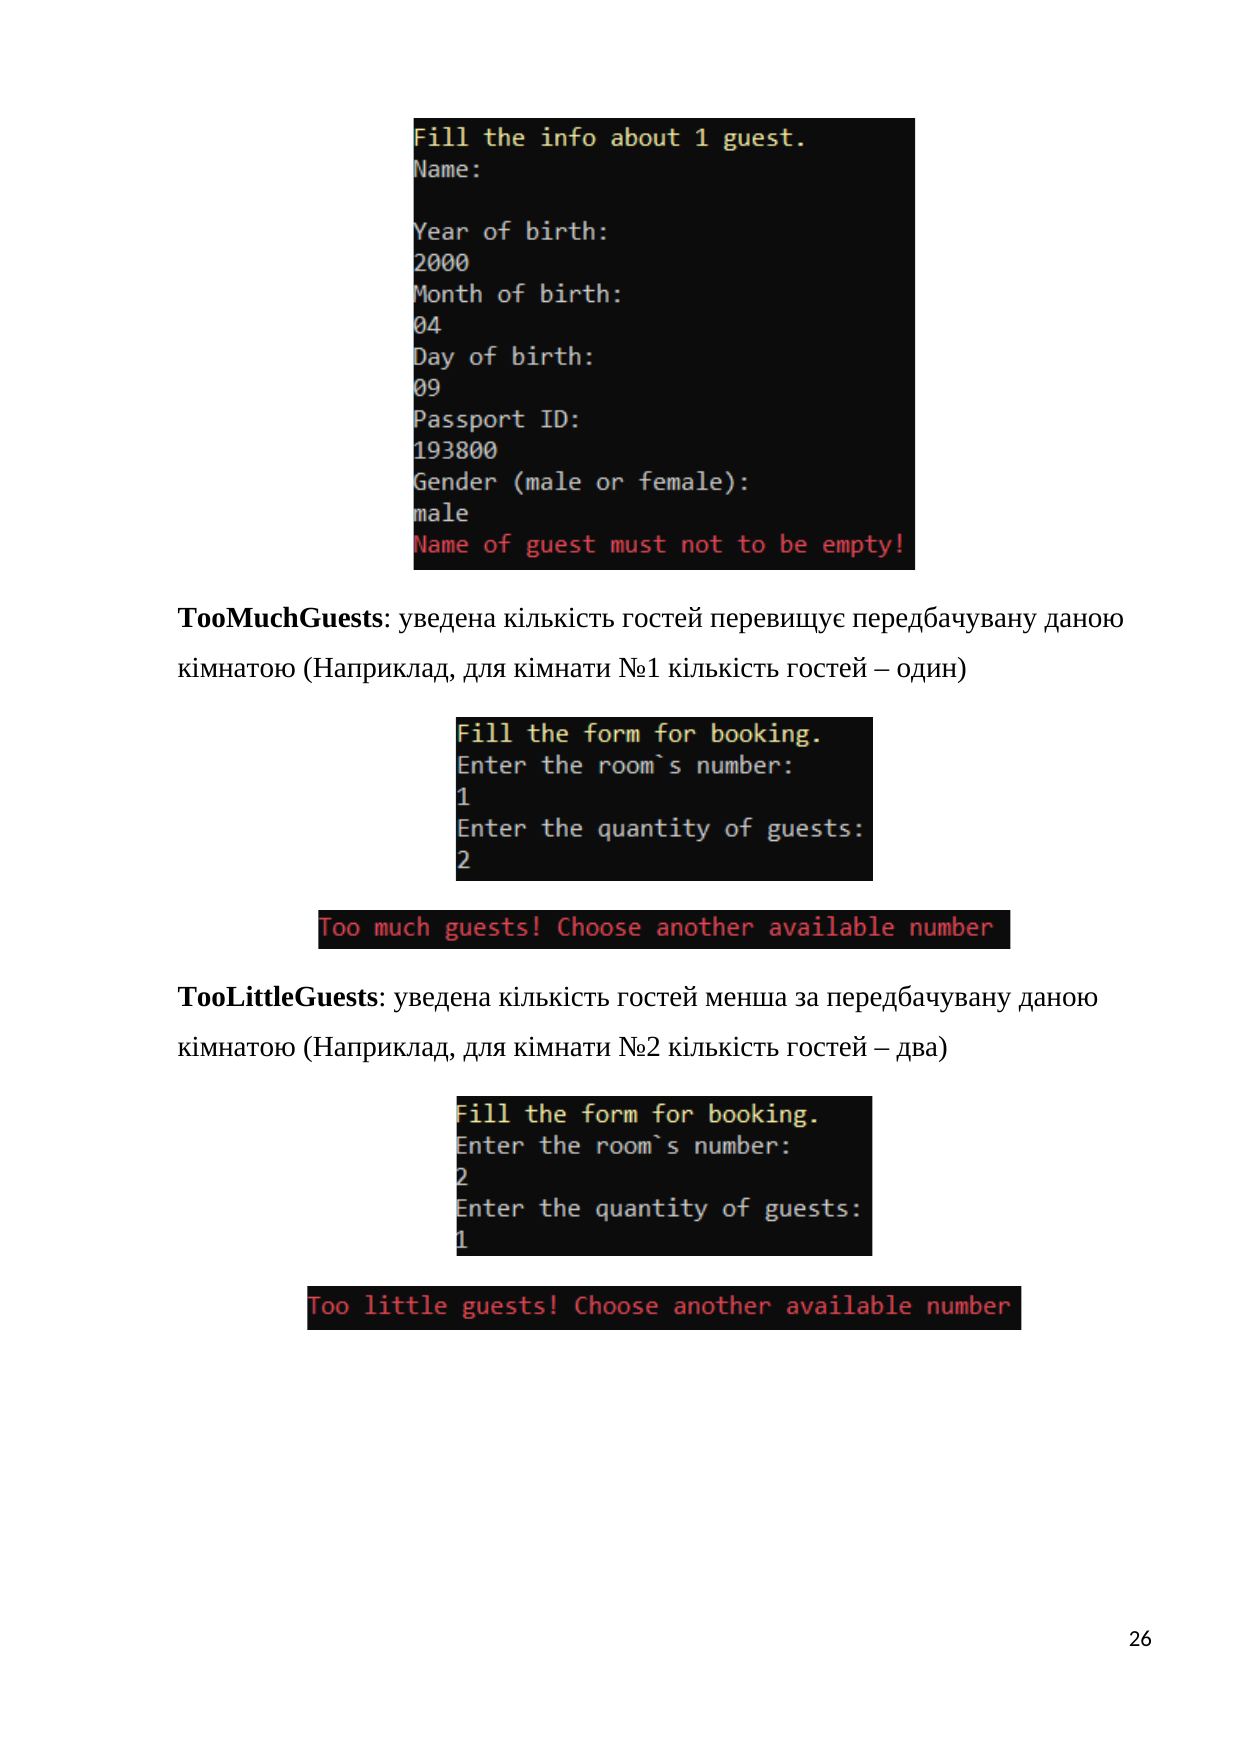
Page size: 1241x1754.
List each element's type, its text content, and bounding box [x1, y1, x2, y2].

picture [307, 1286, 1022, 1330]
picture [318, 910, 1011, 949]
picture [413, 118, 916, 570]
text TooLittleGuests: уведена кількість гостей менша за передбачувану даною кімнатою (Наприклад, для кімнати №2 кількість гостей – два) [177, 979, 1152, 1063]
picture [456, 1096, 873, 1256]
text TooMuchGuests: уведена кількість гостей перевищує передбачувану даною кімнатою (Наприклад, для кімнати №1 кількість гостей – один) [177, 600, 1152, 684]
picture [455, 717, 873, 881]
